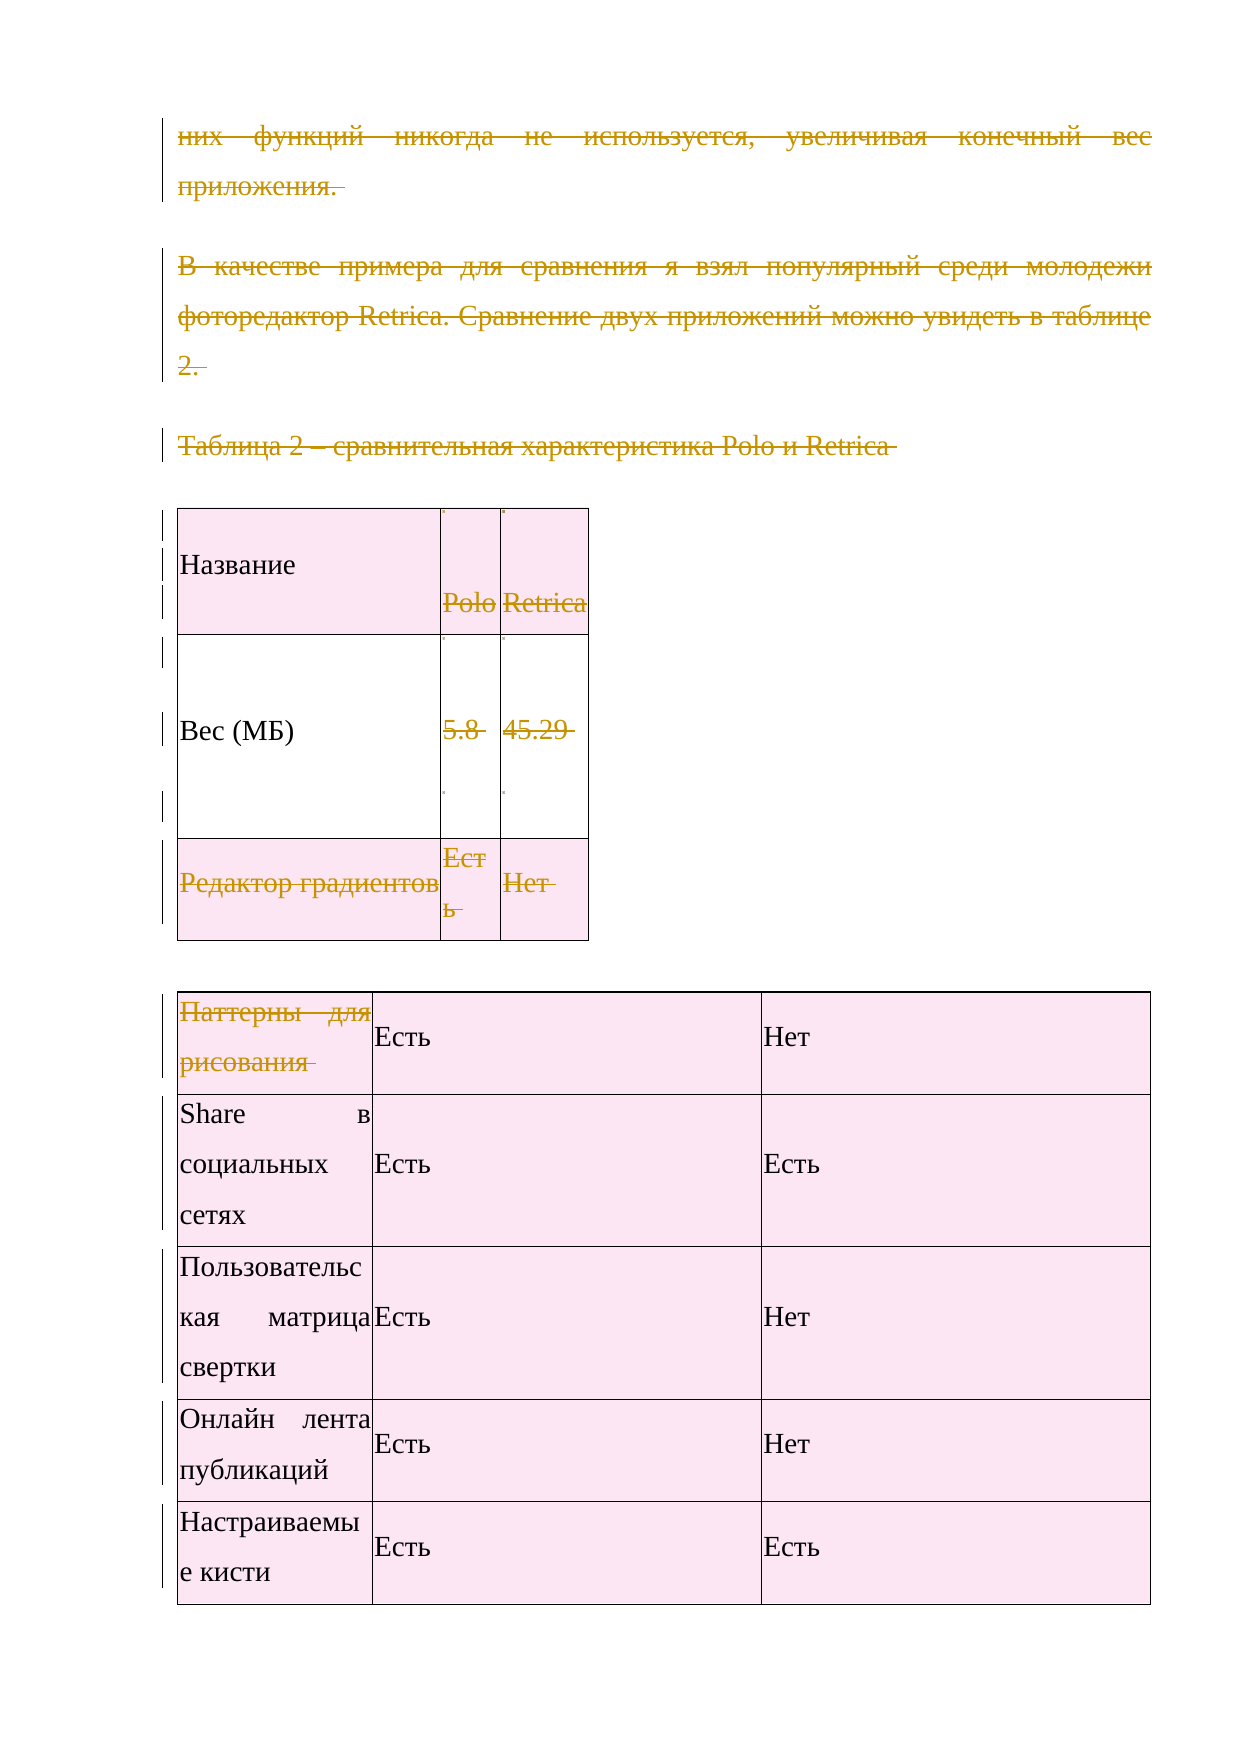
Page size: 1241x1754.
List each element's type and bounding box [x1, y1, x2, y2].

table_cell [178, 635, 440, 838]
table_cell [501, 635, 588, 838]
table_cell [441, 635, 500, 838]
